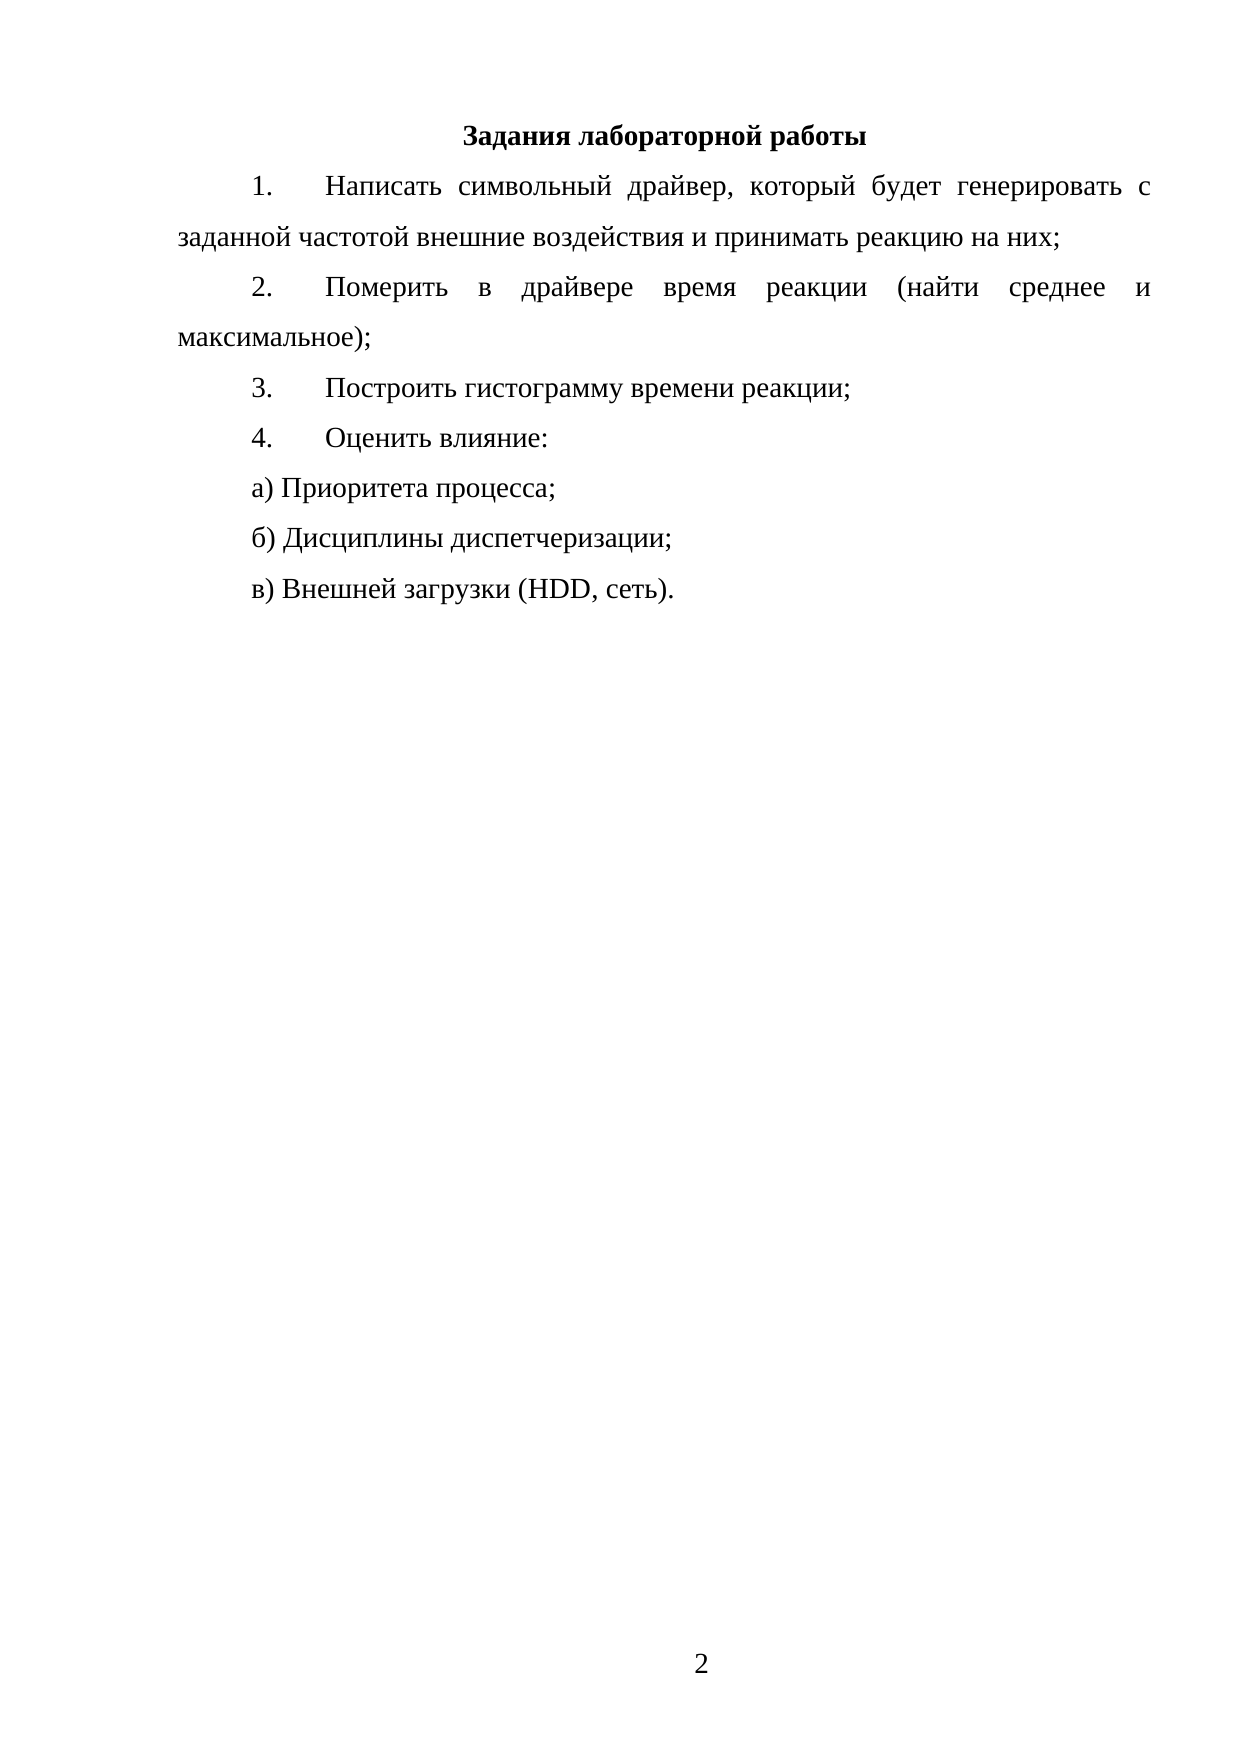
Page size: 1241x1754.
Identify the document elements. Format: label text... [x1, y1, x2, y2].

text б) Дисциплины диспетчеризации; [177, 521, 1152, 554]
list Померить в драйвере время реакции (найти среднее и максимальное); [177, 269, 1152, 353]
list Оценить влияние: [177, 420, 1152, 453]
list Построить гистограмму времени реакции; [177, 370, 1152, 403]
text а) Приоритета процесса; [177, 470, 1152, 504]
text Задания лабораторной работы [177, 118, 1152, 152]
text в) Внешней загрузки (HDD, сеть). [177, 571, 1152, 604]
list Написать символьный драйвер, который будет генерировать с заданной частотой внешние воздействия и принимать реакцию на них; [177, 168, 1152, 252]
